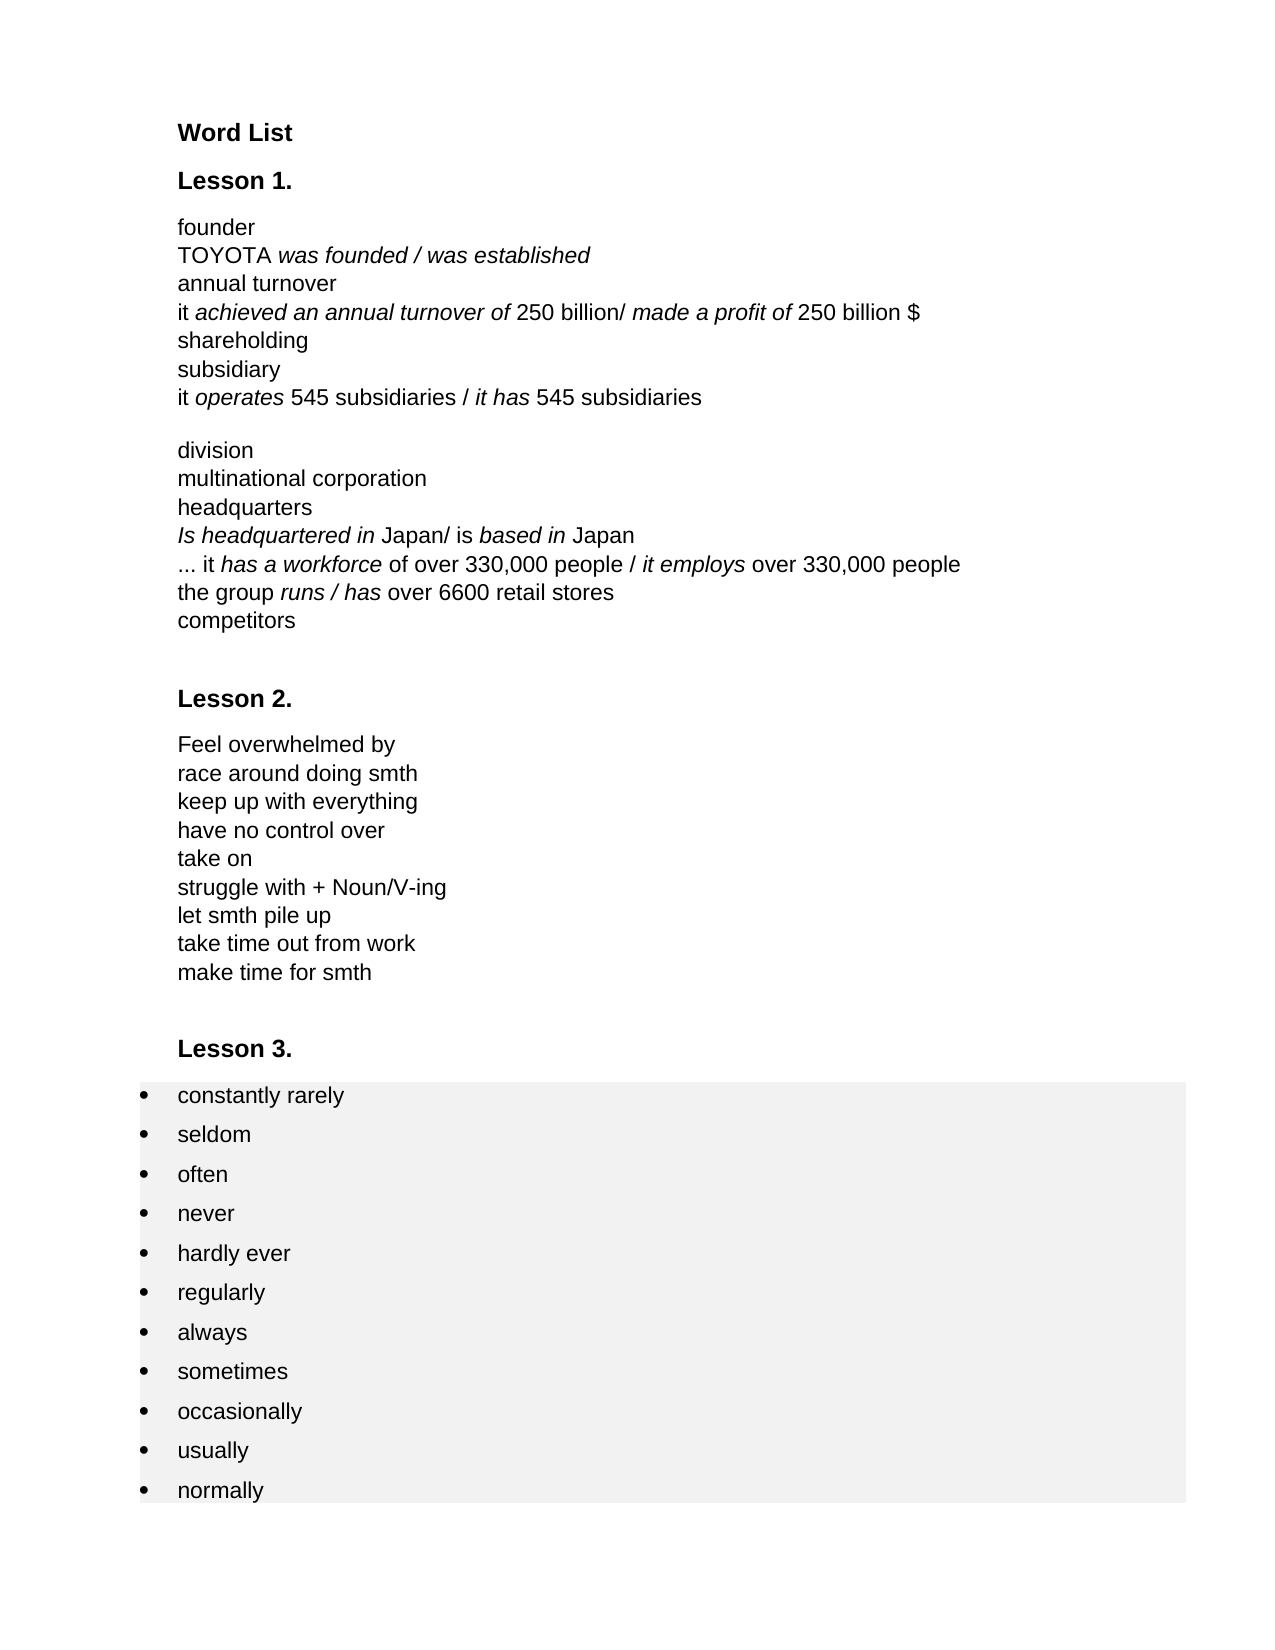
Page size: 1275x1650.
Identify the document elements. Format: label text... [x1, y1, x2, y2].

list always [140, 1319, 1186, 1345]
text race around doing smth [177, 760, 1186, 786]
text annual turnover [177, 270, 1186, 297]
text subsidiary [177, 356, 1186, 382]
text the group runs / has over 6600 retail stores [177, 579, 1186, 605]
text multinational corporation [177, 465, 1186, 492]
list hardly ever [140, 1240, 1186, 1266]
list usually [140, 1437, 1186, 1463]
list regularly [140, 1279, 1186, 1306]
list seldom [140, 1121, 1186, 1148]
text headquarters [177, 494, 1186, 520]
text founder [177, 213, 1186, 240]
text make time for smth [177, 959, 1186, 985]
text Word List [177, 118, 1186, 147]
list constantly rarely [140, 1082, 1186, 1108]
text division [177, 437, 1186, 463]
text Lesson 3. [177, 1034, 1186, 1063]
text TOYOTA was founded / was established [177, 242, 1186, 268]
text Lesson 2. [177, 684, 1186, 712]
text Lesson 1. [177, 166, 1186, 194]
text let smth pile up [177, 902, 1186, 928]
list sometimes [140, 1358, 1186, 1384]
text take time out from work [177, 930, 1186, 957]
list never [140, 1200, 1186, 1227]
list normally [140, 1477, 1186, 1503]
text take on [177, 845, 1186, 871]
text competitors [177, 607, 1186, 634]
text it operates 545 subsidiaries / it has 545 subsidiaries [177, 384, 1186, 411]
text shareholding [177, 327, 1186, 354]
text Feel overwhelmed by [371, 731, 1186, 758]
text ... it has a workforce of over 330,000 people / it employs over 330,000 people [177, 551, 1186, 577]
text struggle with + Noun/V-ing [177, 873, 1186, 900]
list occasionally [140, 1398, 1186, 1424]
text it achieved an annual turnover of 250 billion/ made a profit of 250 billion $ [177, 299, 1186, 325]
text Is headquartered in Japan/ is based in Japan [177, 522, 1186, 548]
text have no control over [177, 817, 1186, 843]
list often [140, 1161, 1186, 1187]
text keep up with everything [177, 788, 1186, 814]
